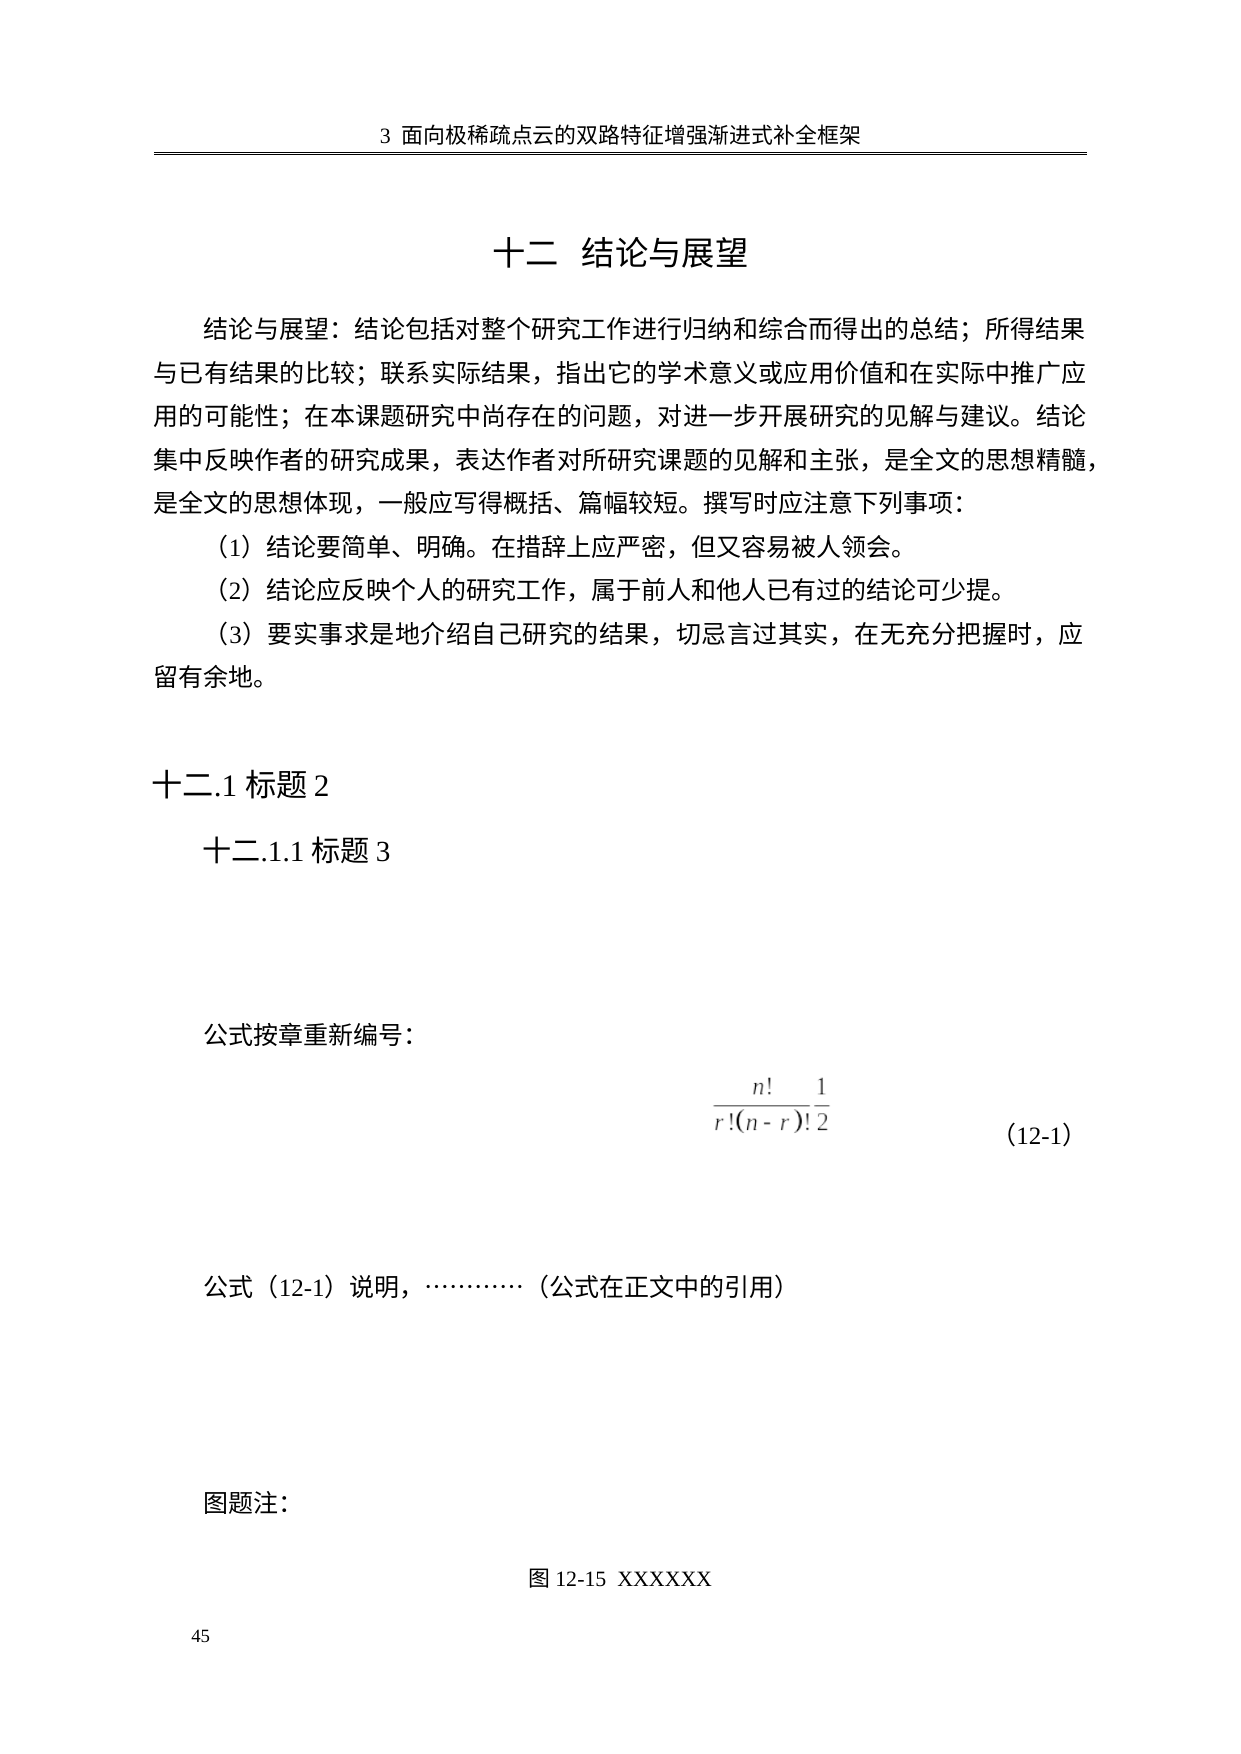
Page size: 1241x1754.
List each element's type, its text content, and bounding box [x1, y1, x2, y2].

text 结论与展望：结论包括对整个研究工作进行归纳和综合而得出的总结；所得结果与已有结果的比较；联系实际结果，指出它的学术意义或应用价值和在实际中推广应用的可能性；在本课题研究中尚存在的问题，对进一步开展研究的见解与建议。结论集中反映作者的研究成果，表达作者对所研究课题的见解和主张，是全文的思想精髓，是全文的思想体现，一般应写得概括、篇幅较短。撰写时应注意下列事项： [153, 310, 1087, 520]
text （3）要实事求是地介绍自己研究的结果，切忌言过其实，在无充分把握时，应留有余地。 [153, 614, 1087, 694]
text 公式按章重新编号： [153, 1016, 1087, 1052]
text （12-1） [153, 1072, 1087, 1151]
subtitle 标题3 [202, 827, 1087, 869]
subtitle 结论与展望 [153, 227, 1087, 275]
text （2）结论应反映个人的研究工作，属于前人和他人已有过的结论可少提。 [153, 571, 1087, 607]
text 图题注： [153, 1483, 1087, 1519]
text （1）结论要简单、明确。在措辞上应严密，但又容易被人领会。 [153, 527, 1087, 563]
text 公式（12-1）说明，…………（公式在正文中的引用） [153, 1267, 1087, 1304]
subtitle 标题2 [151, 760, 1087, 806]
